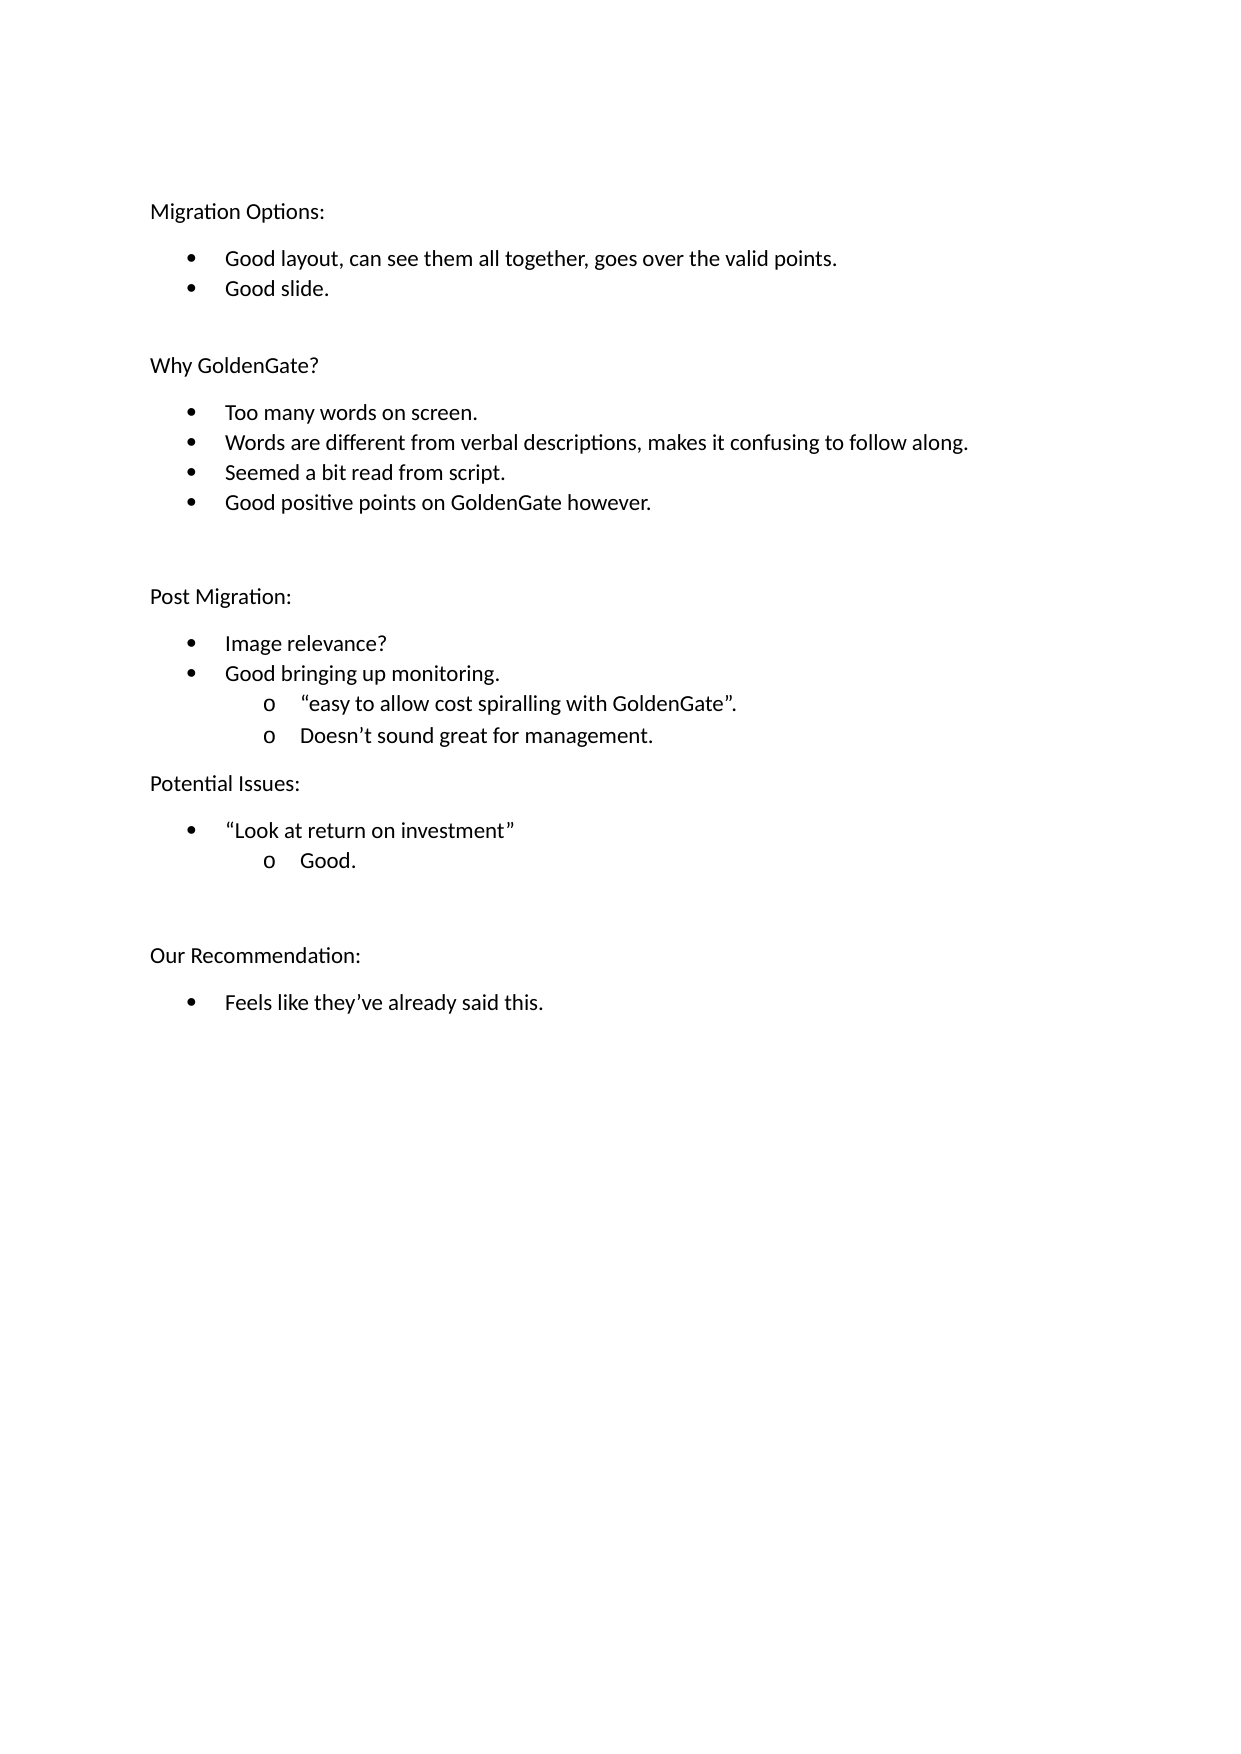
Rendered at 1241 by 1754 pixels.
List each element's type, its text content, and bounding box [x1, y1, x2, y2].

list Good positive points on GoldenGate however. [187, 488, 1090, 517]
list Good slide. [187, 274, 1090, 302]
text Why GoldenGate? [150, 321, 1090, 379]
list “easy to allow cost spiralling with GoldenGate”. [262, 689, 1090, 719]
text Potential Issues: [150, 769, 1090, 797]
list Words are different from verbal descriptions, makes it confusing to follow along. [187, 428, 1090, 456]
text Migration Options: [150, 197, 1090, 225]
list Seemed a bit read from script. [187, 458, 1090, 486]
text Post Migration: [150, 582, 1090, 610]
list Too many words on screen. [187, 398, 1090, 426]
list Good layout, can see them all together, goes over the valid points. [187, 244, 1090, 272]
list Image relevance? [187, 629, 1090, 657]
list Doesn’t sound great for management. [262, 721, 1090, 750]
text Our Recommendation: [150, 941, 1090, 969]
list Feels like they’ve already said this. [187, 988, 1090, 1016]
list “Look at return on investment” [187, 816, 1090, 844]
list Good bringing up monitoring. [187, 659, 1090, 687]
list Good. [262, 846, 1090, 875]
